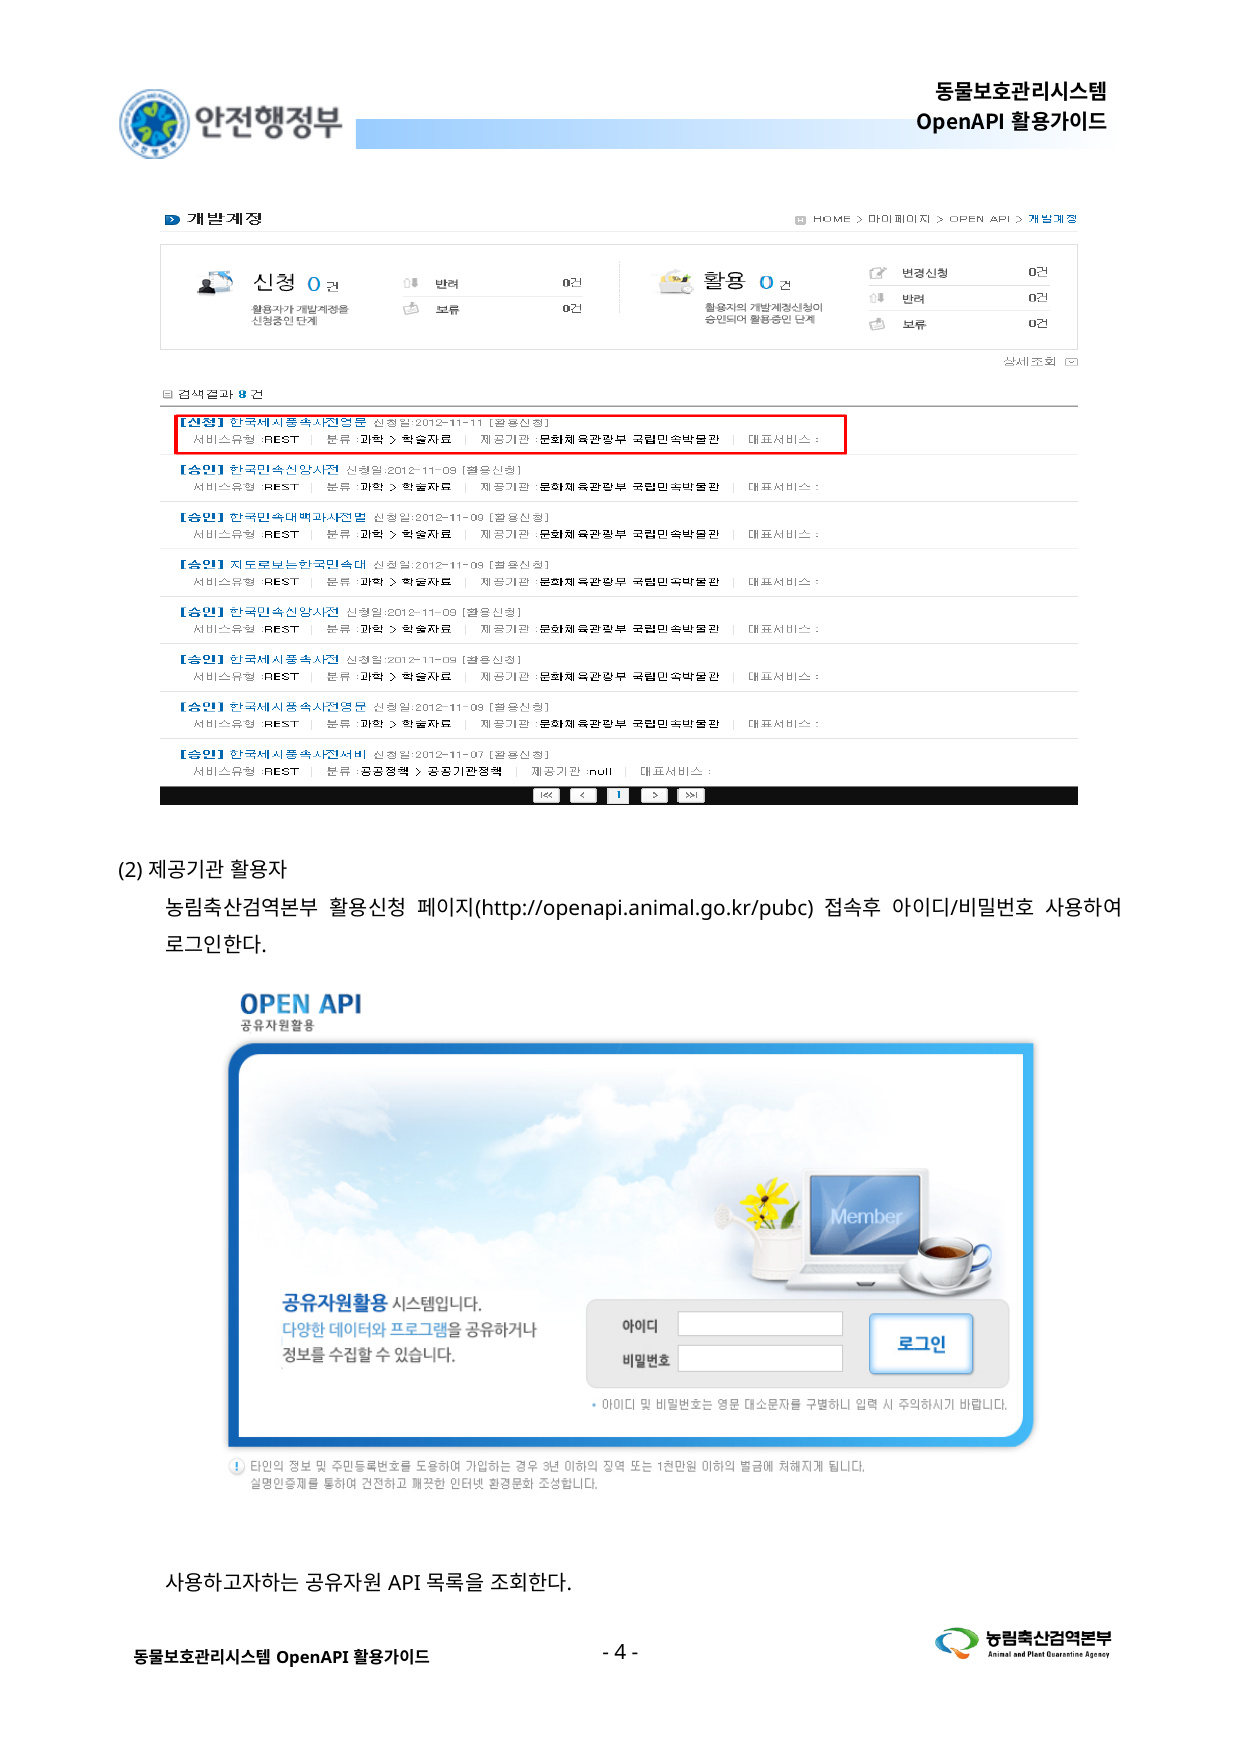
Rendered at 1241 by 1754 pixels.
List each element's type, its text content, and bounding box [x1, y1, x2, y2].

text 농림축산검역본부 활용신청 페이지(http://openapi.animal.go.kr/pubc) 접속후 아이디/비밀번호 사용하여 로그인한다. [165, 888, 1122, 963]
picture [933, 1623, 1118, 1663]
picture [118, 88, 344, 159]
picture [152, 212, 1088, 806]
text 사용하고자하는 공유자원 API 목록을 조회한다. [165, 1563, 1122, 1600]
subtitle 제공기관 활용자 [118, 850, 1122, 888]
picture [165, 962, 1101, 1539]
